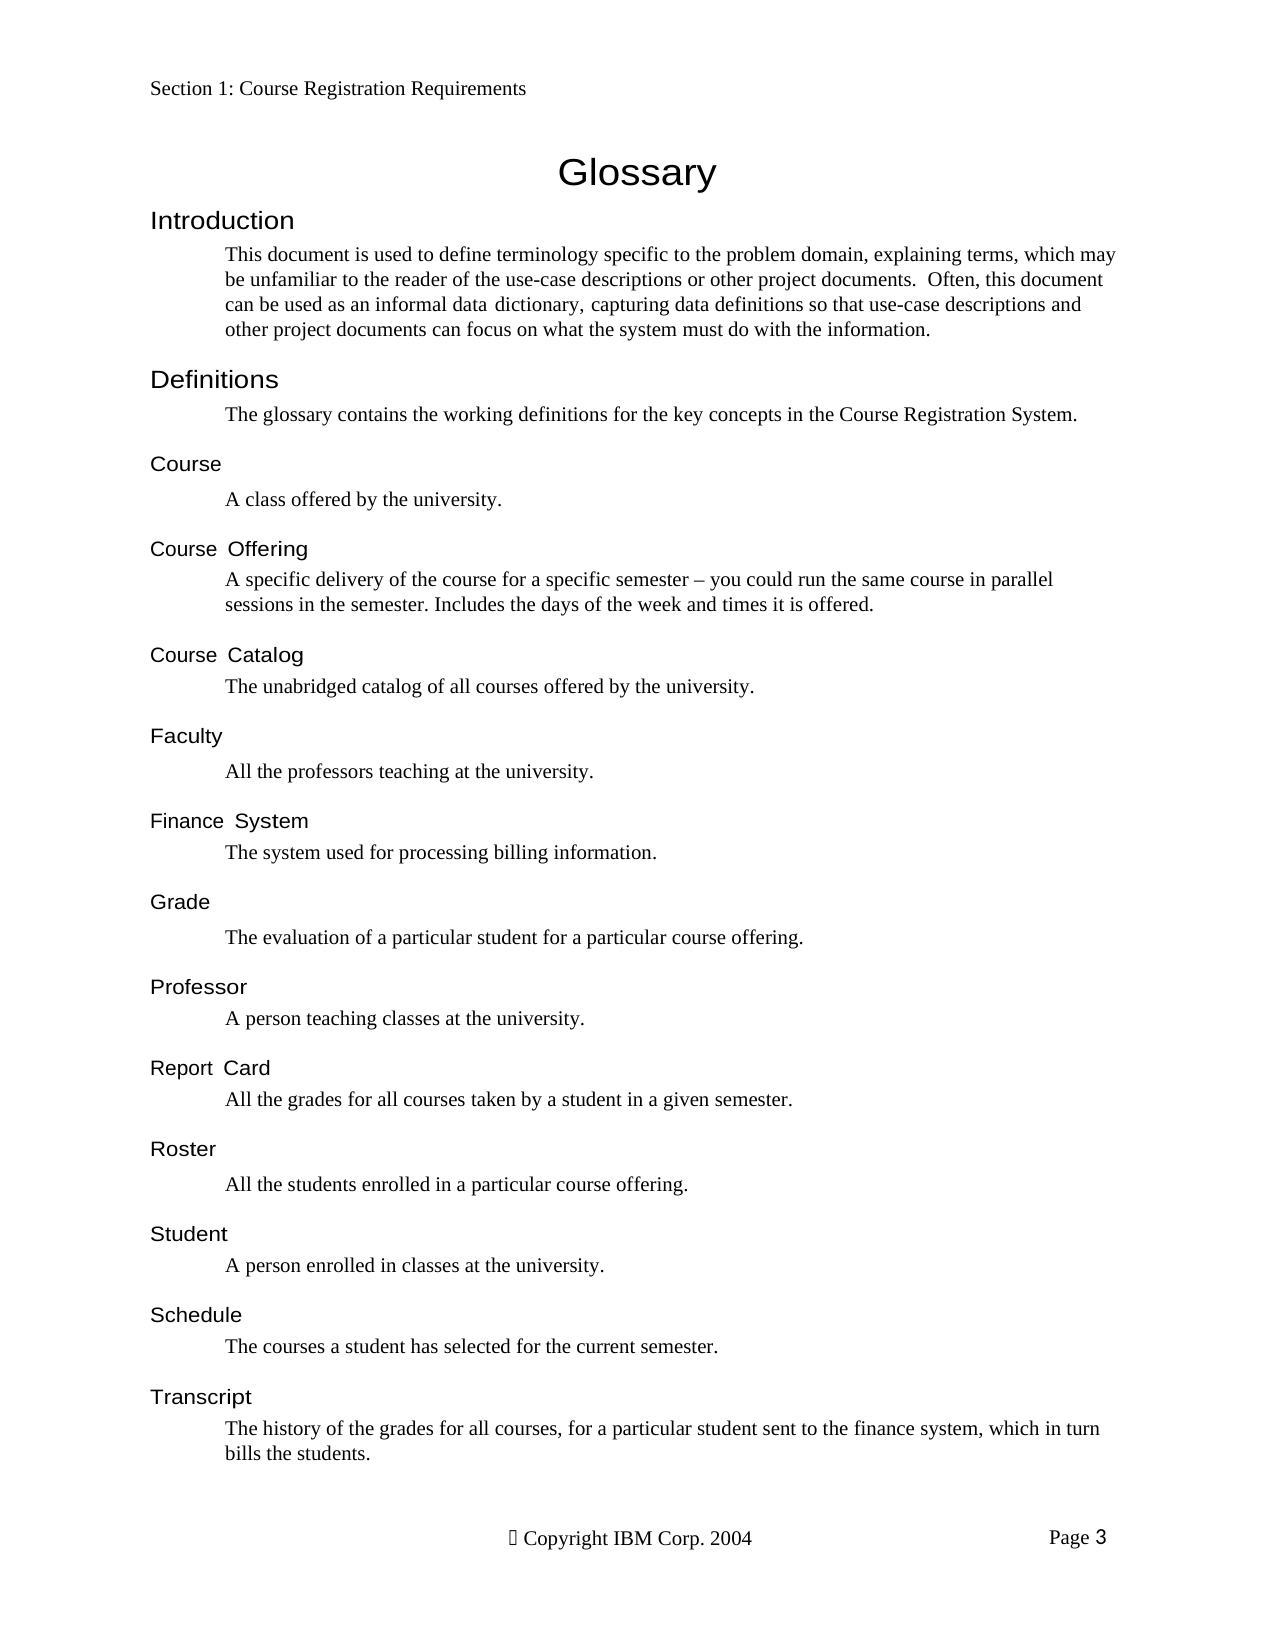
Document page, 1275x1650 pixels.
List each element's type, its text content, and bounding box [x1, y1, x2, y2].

text Course Offering [150, 536, 1129, 560]
text Glossary [557, 151, 1129, 194]
text Professor [150, 974, 1129, 998]
text Report Card [150, 1056, 1129, 1080]
text The glossary contains the working definitions for the key concepts in the Course Registration System. [225, 401, 1129, 425]
text Definitions [150, 366, 1129, 394]
text Student [150, 1222, 1129, 1246]
text A person teaching classes at the university. [225, 1006, 1129, 1029]
text Grade [150, 890, 218, 914]
text All the professors teaching at the university. [225, 758, 1129, 782]
text Course Catalog [150, 643, 1129, 667]
text Transcript [150, 1384, 1129, 1408]
text Finance System [150, 808, 1129, 832]
text The system used for processing billing information. [225, 839, 1129, 863]
text The evaluation of a particular student for a particular course offering. [225, 924, 1129, 948]
text The courses a student has selected for the current semester. [225, 1334, 1129, 1358]
text Faculty [150, 724, 224, 748]
text Course [150, 452, 223, 476]
text The unabridged catalog of all courses offered by the university. [225, 674, 1129, 697]
text A person enrolled in classes at the university. [225, 1253, 1129, 1277]
text All the grades for all courses taken by a student in a given semester. [225, 1087, 1129, 1110]
text Schedule [150, 1303, 1129, 1327]
text A class offered by the university. [225, 486, 1129, 510]
text All the students enrolled in a particular course offering. [225, 1172, 1129, 1195]
text A specific delivery of the course for a specific semester – you could run the same course in parallel sessions in the semester. Includes the days of the week and times it is offered. [225, 567, 1058, 616]
text Roster [150, 1137, 221, 1161]
text Introduction [150, 205, 304, 234]
text The history of the grades for all courses, for a particular student sent to the finance system, which in turn bills the students. [225, 1416, 1104, 1464]
text This document is used to define terminology specific to the problem domain, explaining terms, which may be unfamiliar to the reader of the use-case descriptions or other project documents. Often, this document can be used as an informal data dictionary, capturing data definitions so that use-case descriptions and other project documents can focus on what the system must do with the information. [225, 241, 1120, 341]
